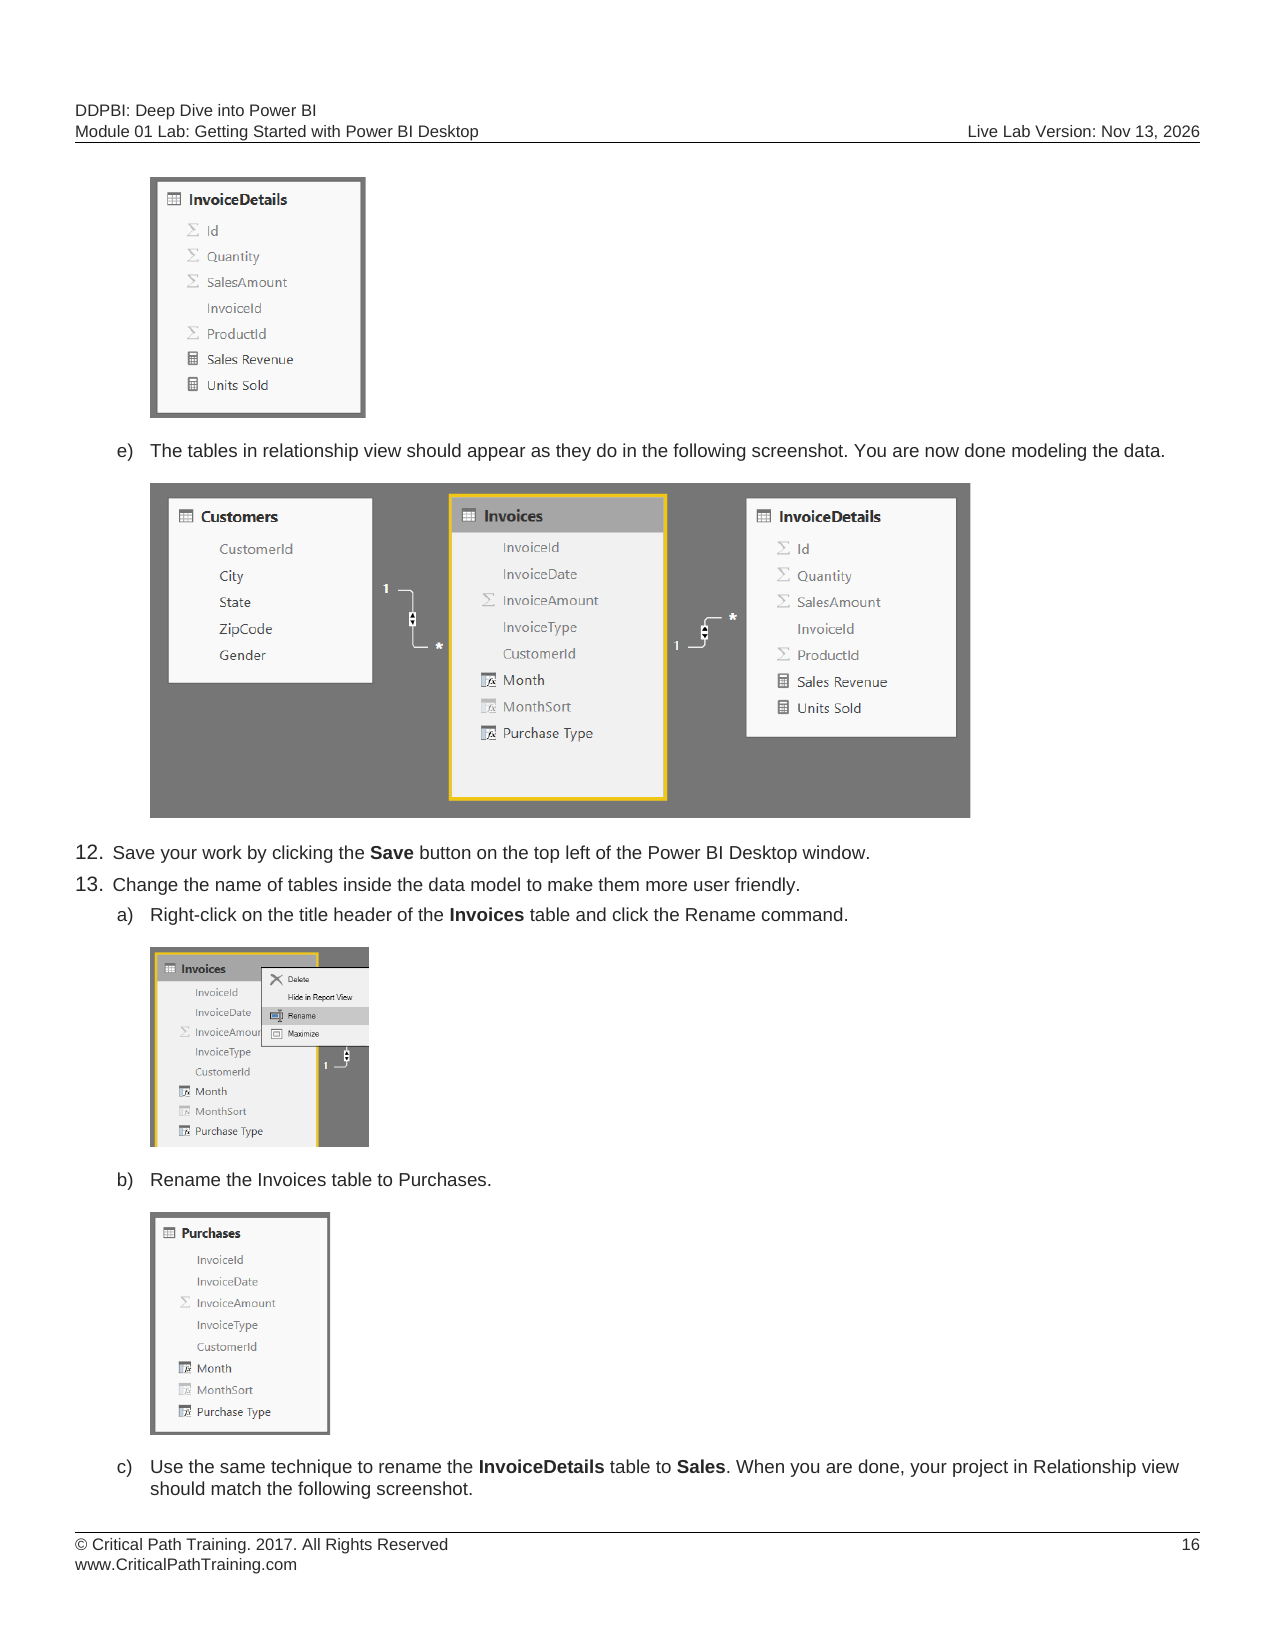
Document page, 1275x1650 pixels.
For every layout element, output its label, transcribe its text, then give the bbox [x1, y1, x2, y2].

picture [150, 947, 369, 1147]
text Change the name of tables inside the data model to make them more user friendly. [75, 872, 1200, 896]
text Rename the Invoices table to Purchases. [117, 1169, 1200, 1191]
text Use the same technique to rename the InvoiceDetails table to Sales. When you are done, your project in Relationship view should match the following screenshot. [117, 1456, 1200, 1499]
text The tables in relationship view should appear as they do in the following screenshot. You are now done modeling the data. [117, 440, 1200, 461]
picture [150, 1212, 331, 1435]
picture [150, 483, 971, 818]
picture [150, 177, 366, 418]
text Save your work by clicking the Save button on the top left of the Power BI Desktop window. [75, 839, 1200, 863]
text Right-click on the title header of the Invoices table and click the Rename command. [117, 904, 1200, 926]
